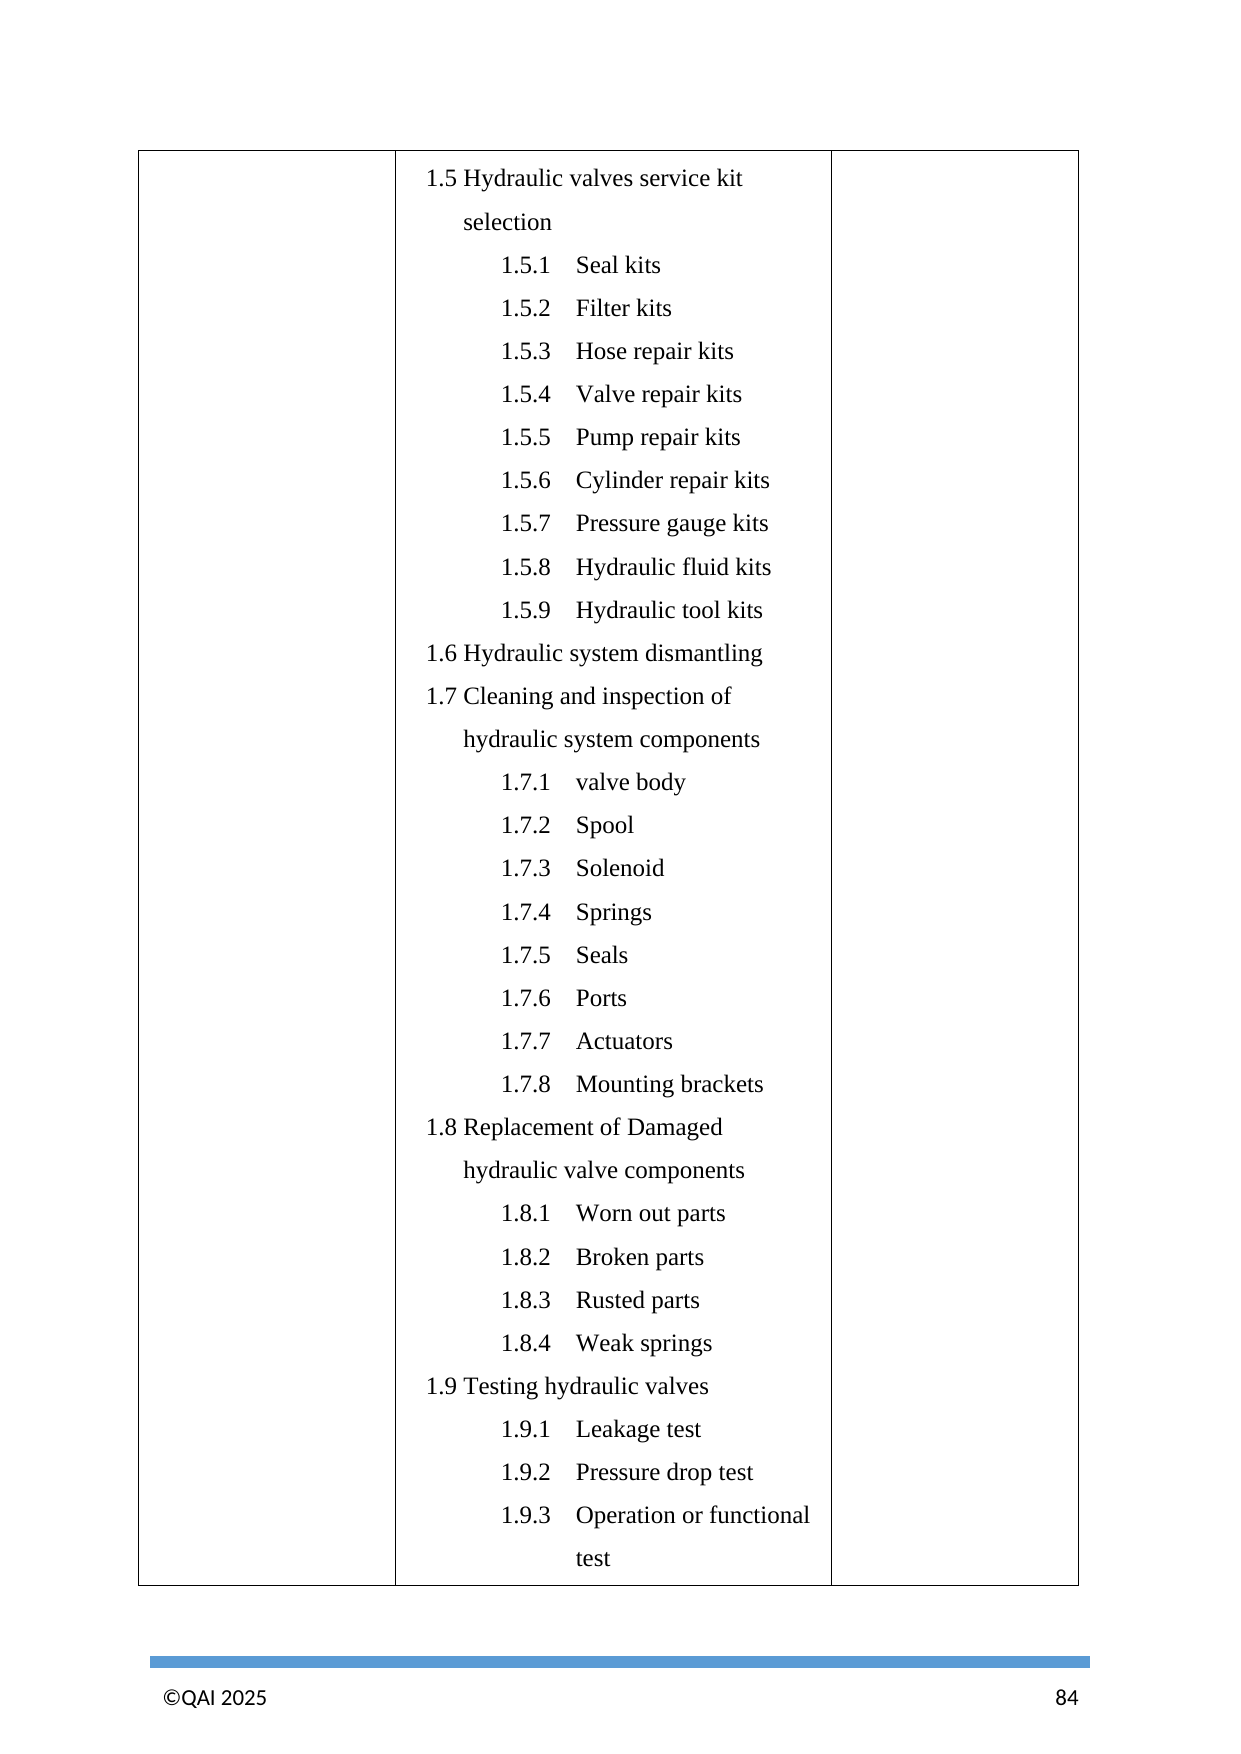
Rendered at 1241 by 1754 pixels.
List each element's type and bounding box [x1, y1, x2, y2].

table_cell [832, 151, 1078, 1585]
